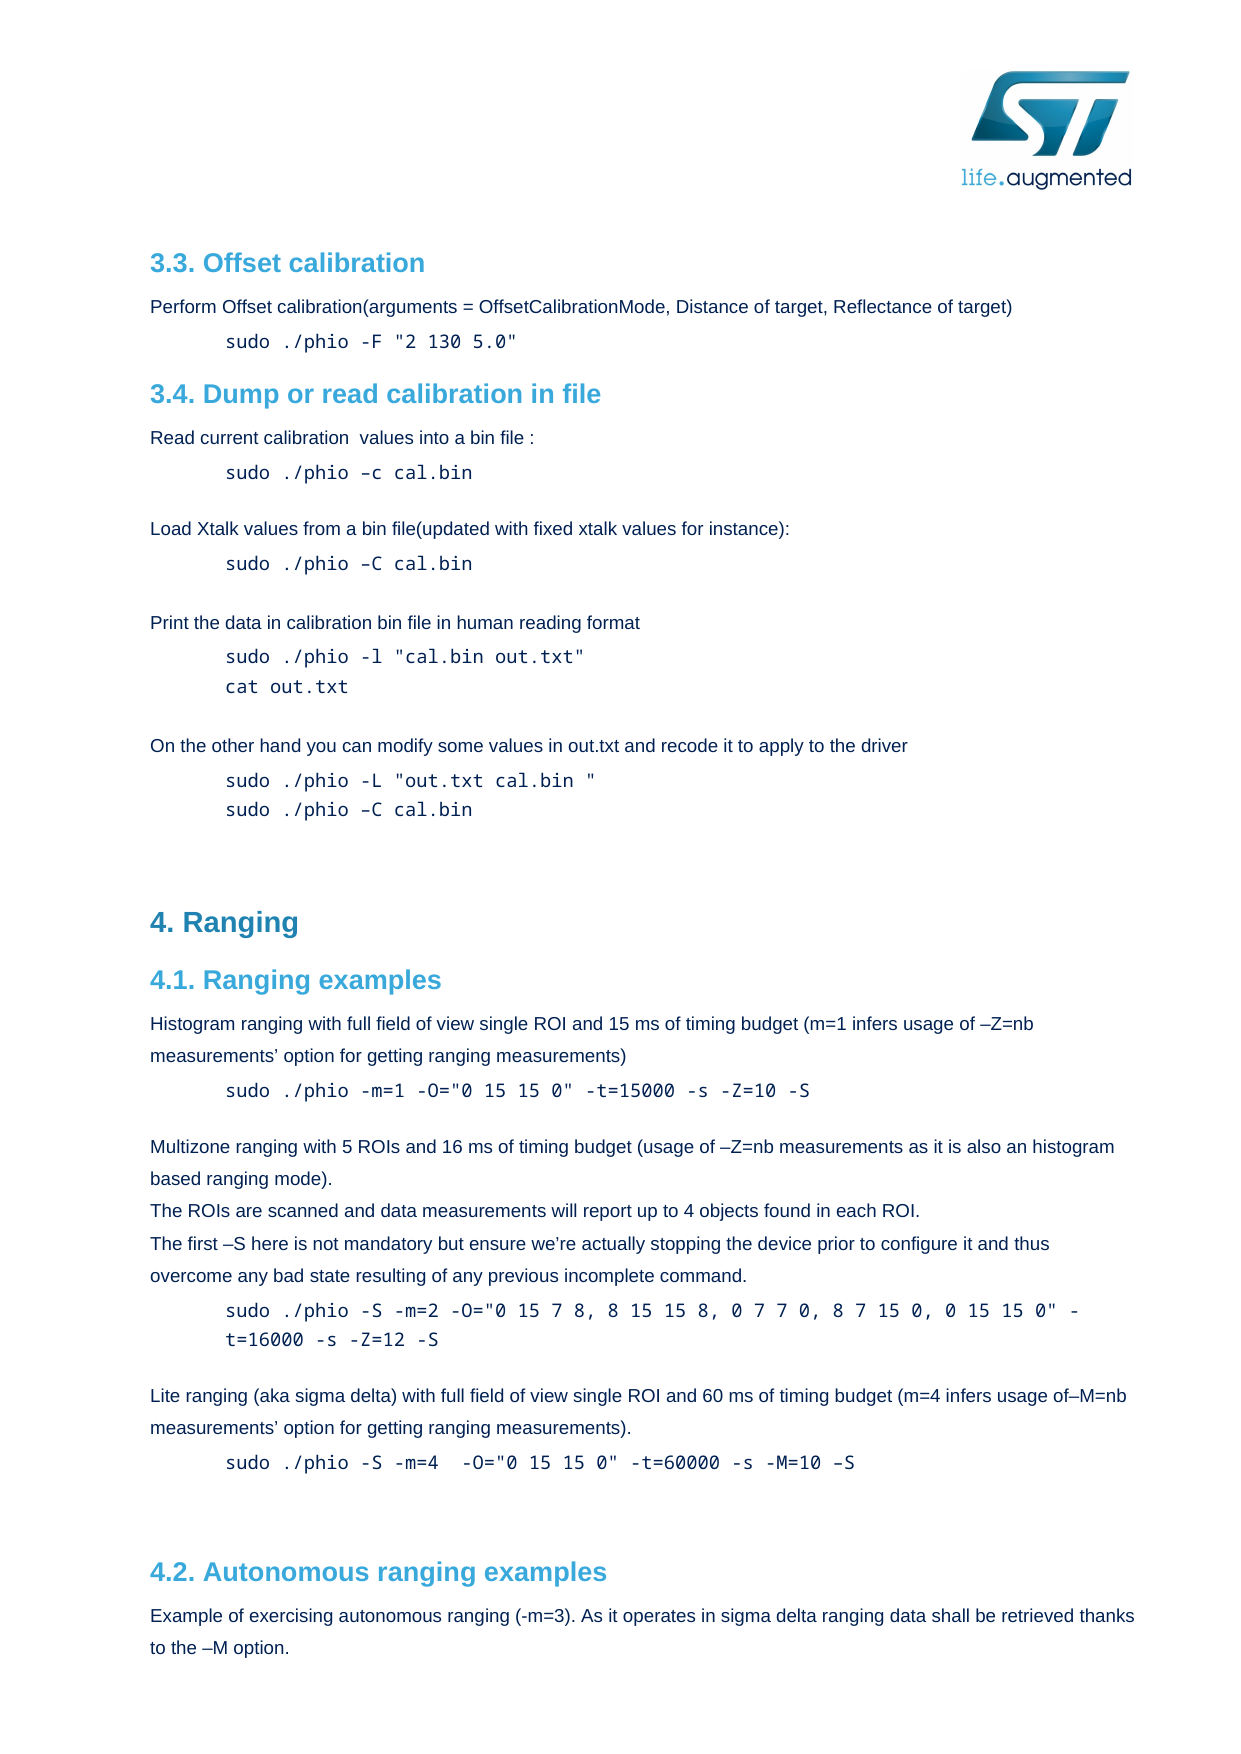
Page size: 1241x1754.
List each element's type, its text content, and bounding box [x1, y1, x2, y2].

text sudo ./phio -l "cal.bin out.txt" [225, 644, 1135, 669]
text Ranging [150, 905, 1135, 938]
picture [961, 70, 1133, 191]
text sudo ./phio –c cal.bin [225, 459, 1135, 484]
text Histogram ranging with full field of view single ROI and 15 ms of timing budget (m=1 infers usage of –Z=nb measurements’ option for getting ranging measurements) [150, 1012, 1135, 1066]
text Offset calibration [150, 247, 1135, 279]
text sudo ./phio -S -m=2 -O="0 15 7 8, 8 15 15 8, 0 7 7 0, 8 7 15 0, 0 15 15 0" -t=16000 -s -Z=12 -S [225, 1297, 1135, 1352]
text Print the data in calibration bin file in human reading format [150, 611, 1135, 633]
text Autonomous ranging examples [150, 1556, 1135, 1588]
text The ROIs are scanned and data measurements will report up to 4 objects found in each ROI. [150, 1200, 1135, 1222]
text sudo ./phio -F "2 130 5.0" [225, 328, 1135, 354]
text sudo ./phio -S -m=4 -O="0 15 15 0" -t=60000 -s -M=10 –S [225, 1449, 1135, 1475]
text Ranging examples [150, 964, 1135, 995]
text cat out.txt [225, 673, 1135, 698]
text On the other hand you can modify some values in out.txt and recode it to apply to the driver [150, 734, 1135, 756]
text Lite ranging (aka sigma delta) with full field of view single ROI and 60 ms of timing budget (m=4 infers usage of–M=nb measurements’ option for getting ranging measurements). [150, 1385, 1135, 1439]
text sudo ./phio –C cal.bin [225, 550, 1135, 575]
text sudo ./phio -m=1 -O="0 15 15 0" -t=15000 -s -Z=10 -S [225, 1077, 1135, 1103]
text sudo ./phio –C cal.bin [225, 796, 1135, 822]
text Read current calibration values into a bin file : [150, 427, 1135, 448]
text Multizone ranging with 5 ROIs and 16 ms of timing budget (usage of –Z=nb measurements as it is also an histogram based ranging mode). [150, 1136, 1135, 1189]
text Perform Offset calibration(arguments = OffsetCalibrationMode, Distance of target, Reflectance of target) [150, 296, 1135, 317]
text sudo ./phio -L "out.txt cal.bin " [225, 767, 1135, 792]
text The first –S here is not mandatory but ensure we’re actually stopping the device prior to configure it and thus overcome any bad state resulting of any previous incomplete command. [150, 1232, 1135, 1286]
text Dump or read calibration in file [150, 378, 1135, 409]
text Example of exercising autonomous ranging (-m=3). As it operates in sigma delta ranging data shall be retrieved thanks to the –M option. [150, 1605, 1135, 1659]
text Load Xtalk values from a bin file(updated with fixed xtalk values for instance): [150, 518, 1135, 539]
